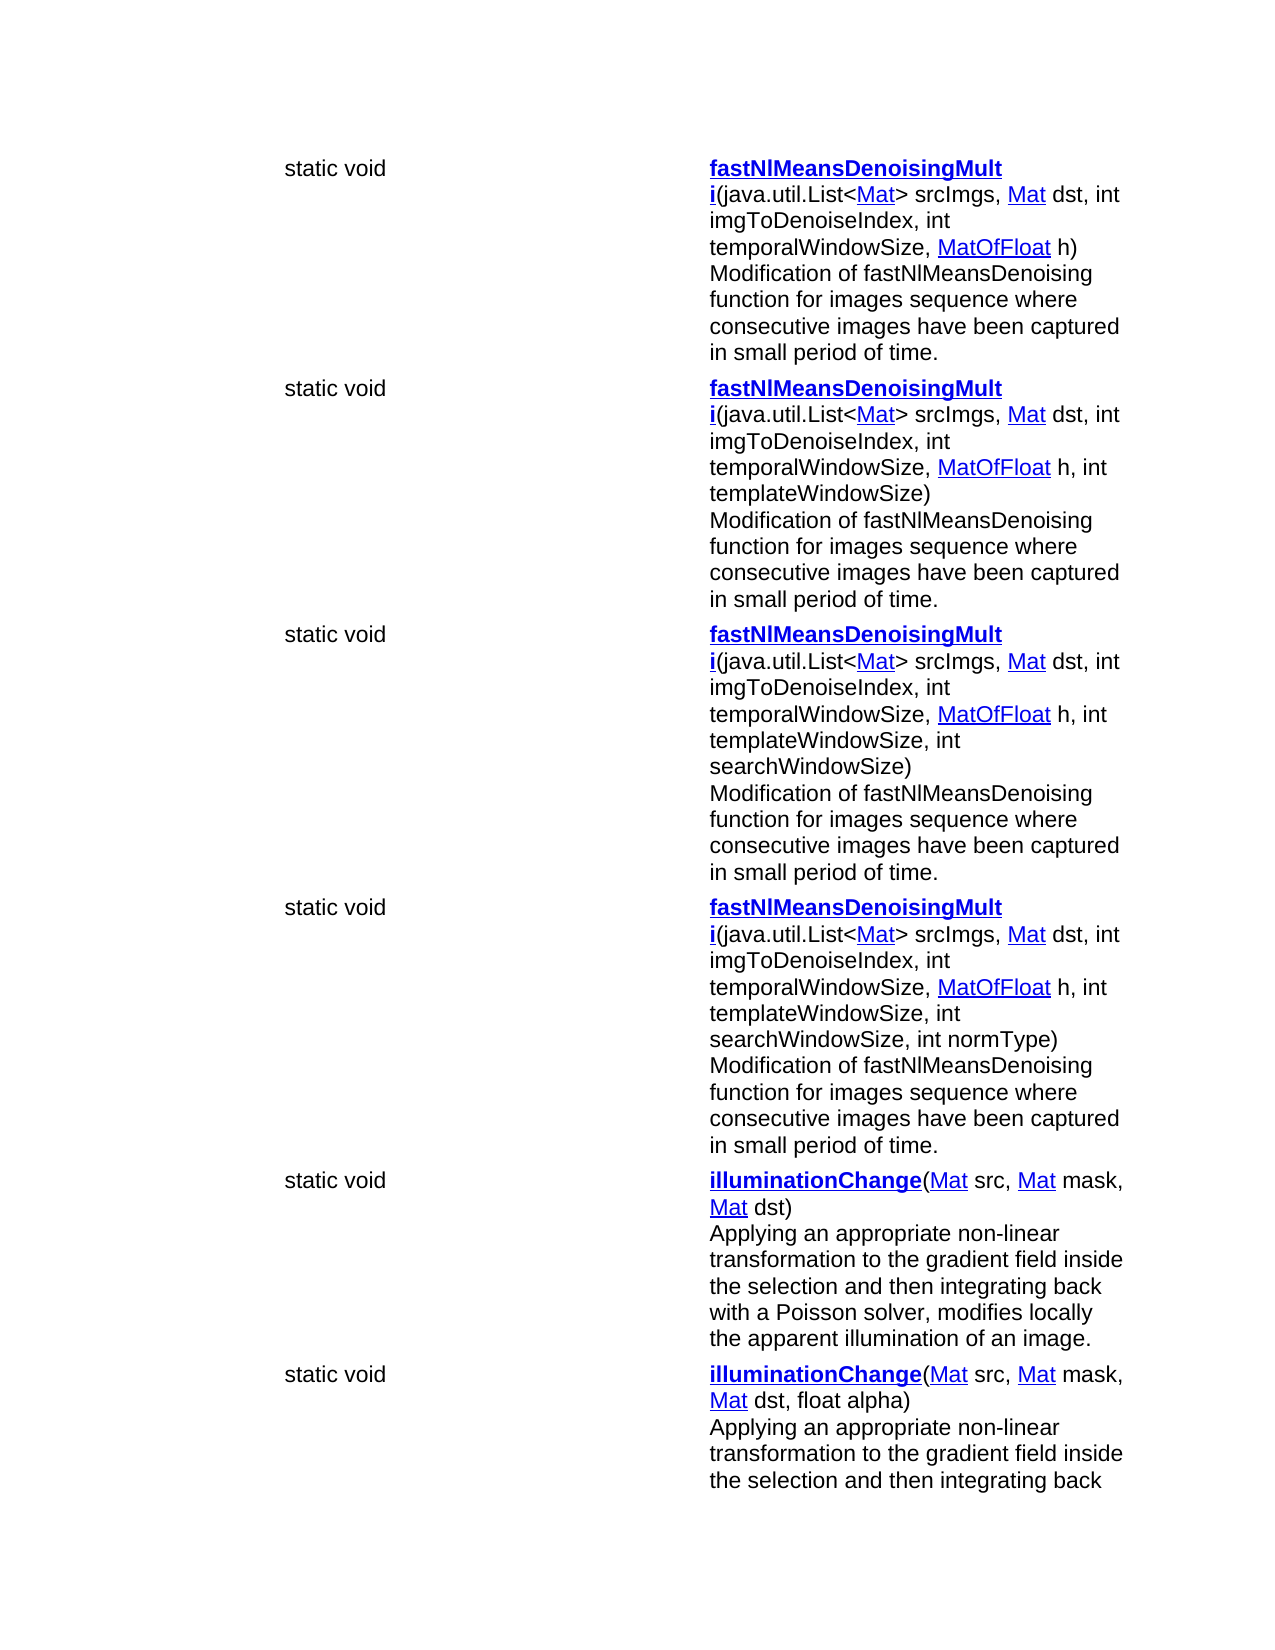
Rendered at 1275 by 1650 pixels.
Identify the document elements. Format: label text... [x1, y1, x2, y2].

table_cell illuminationChange(Mat src, Mat mask, Mat dst) Applying an appropriate non-linear transformation to the gradient field inside the selection and then integrating back with a Poisson solver, modifies locally the apparent illumination of an image. [705, 1163, 1130, 1356]
table_cell fastNlMeansDenoisingMulti(java.util.List<Mat> srcImgs, Mat dst, int imgToDenoiseIndex, int temporalWindowSize, MatOfFloat h) Modification of fastNlMeansDenoising function for images sequence where consecutive images have been captured in small period of time. [705, 150, 1130, 370]
table_cell fastNlMeansDenoisingMulti(java.util.List<Mat> srcImgs, Mat dst, int imgToDenoiseIndex, int temporalWindowSize, MatOfFloat h, int templateWindowSize, int searchWindowSize, int normType) Modification of fastNlMeansDenoising function for images sequence where consecutive images have been captured in small period of time. [705, 890, 1130, 1163]
table_cell static void [280, 1163, 705, 1356]
table_cell fastNlMeansDenoisingMulti(java.util.List<Mat> srcImgs, Mat dst, int imgToDenoiseIndex, int temporalWindowSize, MatOfFloat h, int templateWindowSize) Modification of fastNlMeansDenoising function for images sequence where consecutive images have been captured in small period of time. [705, 370, 1130, 617]
table_cell static void [280, 150, 705, 370]
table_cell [705, 1356, 1130, 1498]
table_cell static void [280, 617, 705, 890]
table_cell static void [280, 1356, 705, 1498]
table_cell static void [280, 370, 705, 617]
table_cell fastNlMeansDenoisingMulti(java.util.List<Mat> srcImgs, Mat dst, int imgToDenoiseIndex, int temporalWindowSize, MatOfFloat h, int templateWindowSize, int searchWindowSize) Modification of fastNlMeansDenoising function for images sequence where consecutive images have been captured in small period of time. [705, 617, 1130, 890]
table_cell static void [280, 890, 705, 1163]
